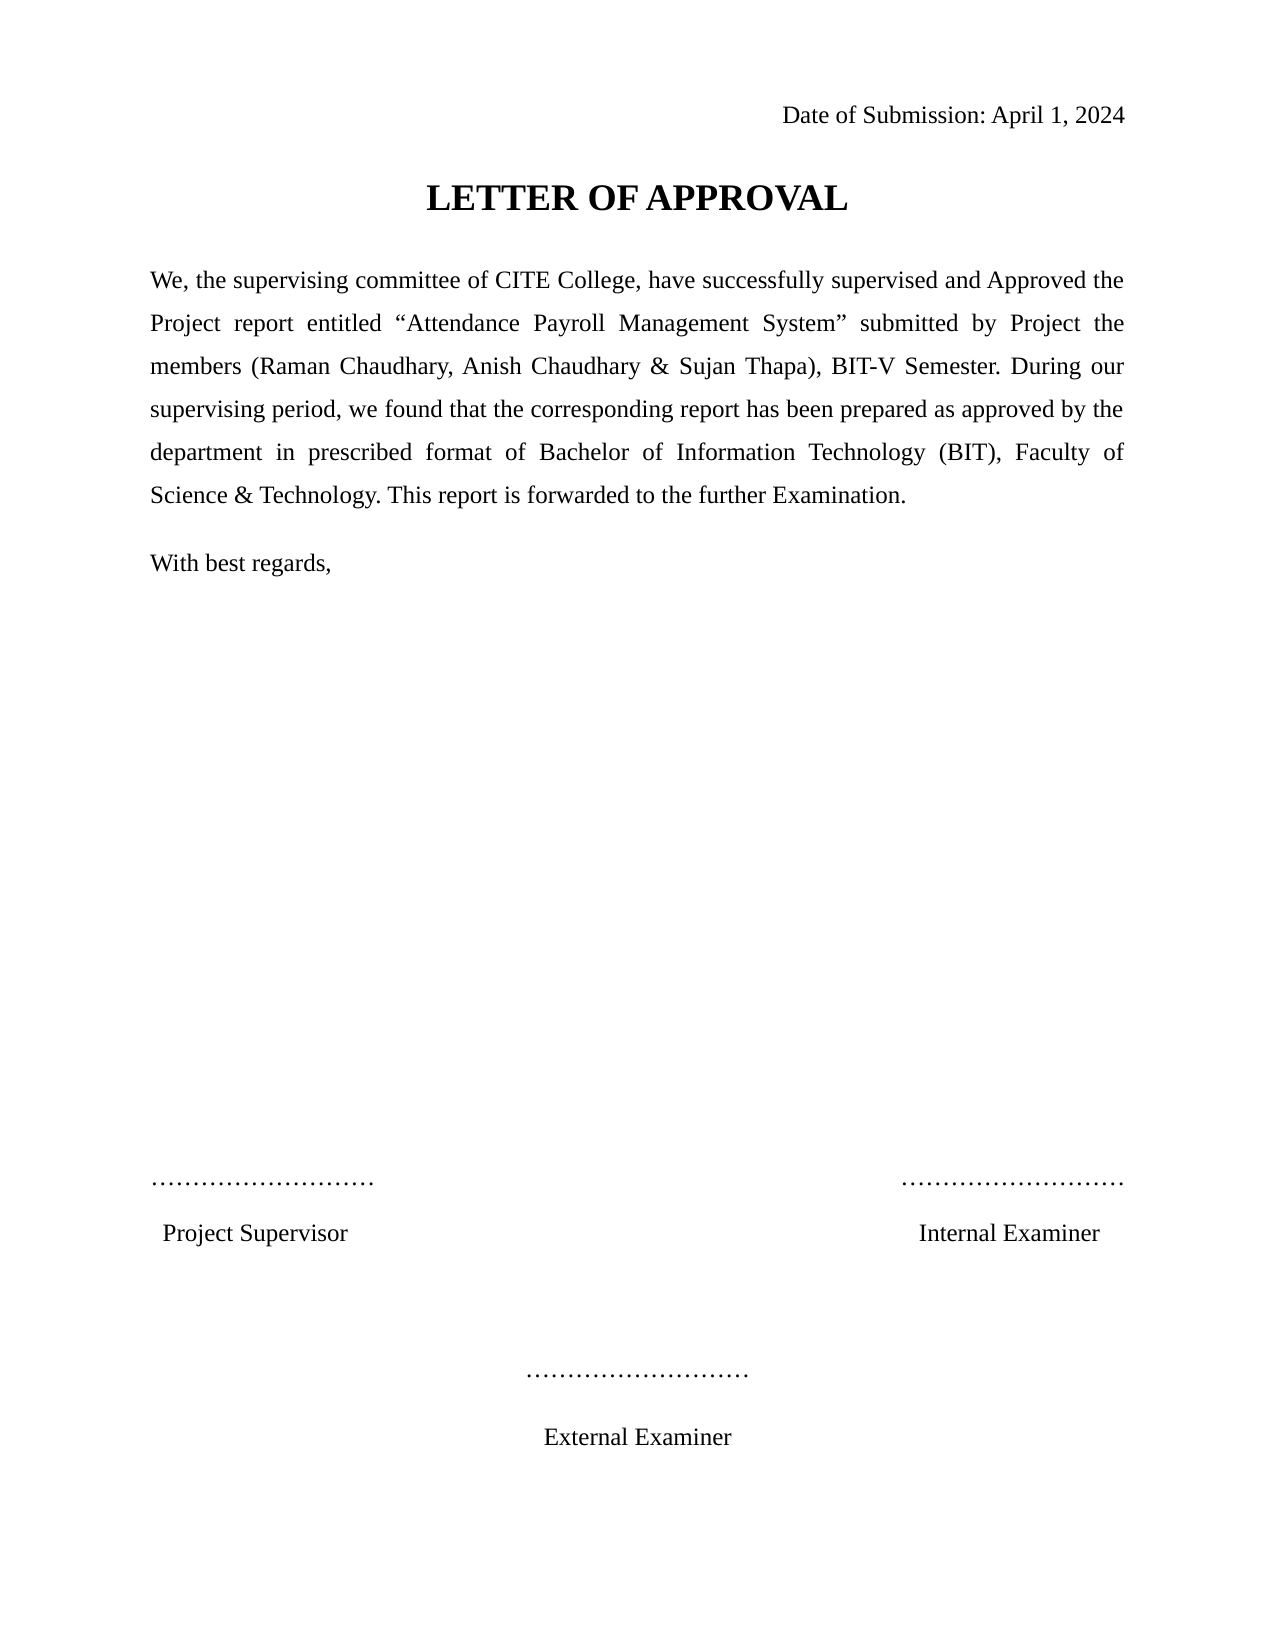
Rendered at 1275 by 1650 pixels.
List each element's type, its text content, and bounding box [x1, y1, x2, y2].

text With best regards, [150, 548, 1125, 577]
text ……………………… [150, 1354, 1125, 1383]
text We, the supervising committee of CITE College, have successfully supervised and Approved the Project report entitled “Attendance Payroll Management System” submitted by Project the members (Raman Chaudhary, Anish Chaudhary & Sujan Thapa), BIT-V Semester. During our supervising period, we found that the corresponding report has been prepared as approved by the department in prescribed format of Bachelor of Information Technology (BIT), Faculty of Science & Technology. This report is forwarded to the further Examination. [150, 265, 1125, 509]
text LETTER OF APPROVAL [150, 175, 1125, 218]
text Project Supervisor Internal Examiner [150, 1218, 1125, 1246]
text External Examiner [150, 1422, 1125, 1451]
text ……………………… ……………………… [150, 1162, 1125, 1190]
